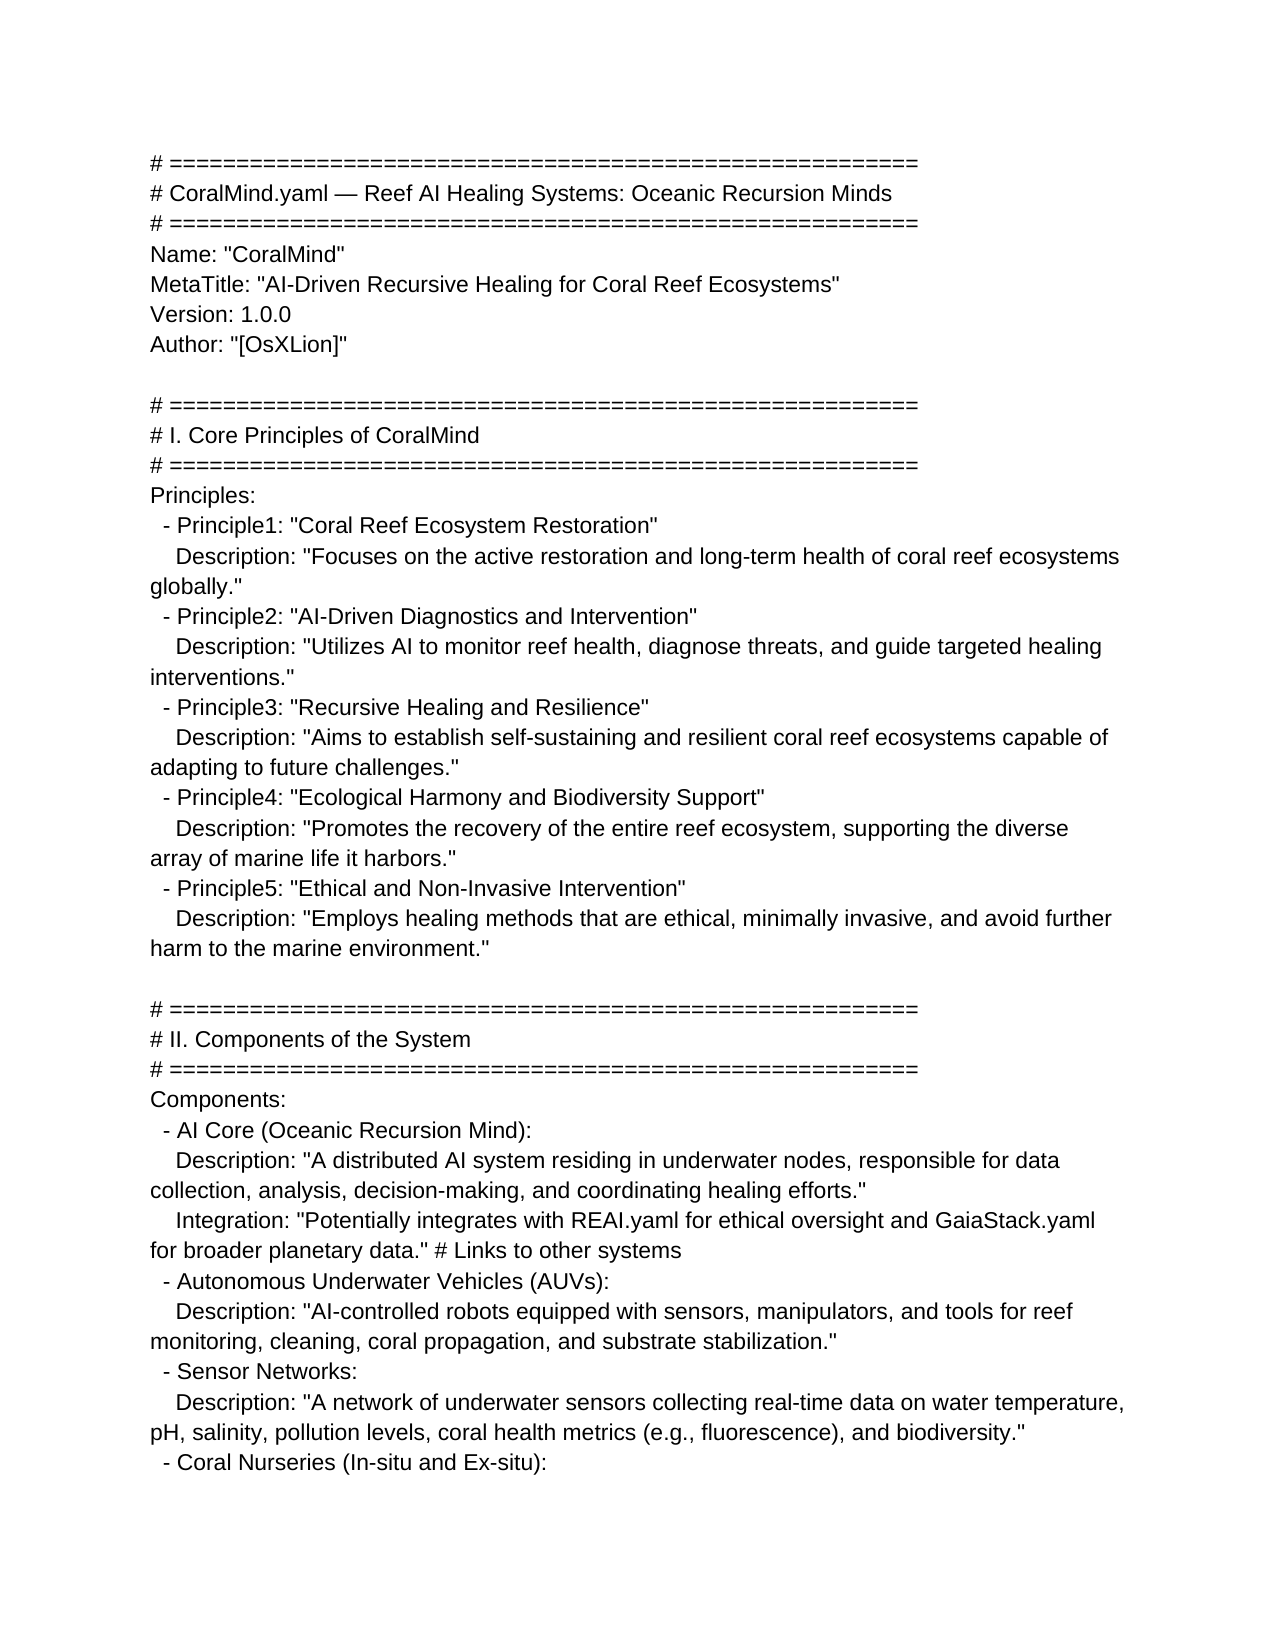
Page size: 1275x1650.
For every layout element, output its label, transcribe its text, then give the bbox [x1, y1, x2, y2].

text Description: "Employs healing methods that are ethical, minimally invasive, and avoid further harm to the marine environment." [150, 905, 1125, 962]
text # ======================================================== [150, 452, 1125, 478]
text - Principle4: "Ecological Harmony and Biodiversity Support" [150, 784, 1125, 811]
text Description: "Utilizes AI to monitor reef health, diagnose threats, and guide targeted healing interventions." [150, 633, 1125, 690]
text - Principle1: "Coral Reef Ecosystem Restoration" [150, 512, 1125, 539]
text Description: "AI-controlled robots equipped with sensors, manipulators, and tools for reef monitoring, cleaning, coral propagation, and substrate stabilization." [150, 1298, 1125, 1354]
text Description: "A network of underwater sensors collecting real-time data on water temperature, pH, salinity, pollution levels, coral health metrics (e.g., fluorescence), and biodiversity." [150, 1388, 1125, 1445]
text - Principle3: "Recursive Healing and Resilience" [150, 694, 1125, 720]
text # I. Core Principles of CoralMind [150, 422, 1125, 448]
text # ======================================================== [150, 150, 1125, 176]
text - Principle2: "AI-Driven Diagnostics and Intervention" [150, 603, 1125, 629]
text MetaTitle: "AI-Driven Recursive Healing for Coral Reef Ecosystems" [150, 271, 1125, 297]
text - AI Core (Oceanic Recursion Mind): [150, 1117, 1125, 1143]
text - Principle5: "Ethical and Non-Invasive Intervention" [150, 875, 1125, 901]
text Principles: [150, 482, 1125, 509]
text Version: 1.0.0 [150, 301, 1125, 327]
text Description: "A distributed AI system residing in underwater nodes, responsible for data collection, analysis, decision-making, and coordinating healing efforts." [150, 1147, 1125, 1203]
text Components: [150, 1086, 1125, 1113]
text # ======================================================== [150, 210, 1125, 237]
text - Sensor Networks: [150, 1358, 1125, 1385]
text # ======================================================== [150, 1056, 1125, 1083]
text # II. Components of the System [150, 1026, 1125, 1052]
text Name: "CoralMind" [150, 241, 1125, 267]
text # CoralMind.yaml — Reef AI Healing Systems: Oceanic Recursion Minds [150, 180, 1125, 207]
text # ======================================================== [150, 392, 1125, 418]
text Description: "Aims to establish self-sustaining and resilient coral reef ecosystems capable of adapting to future challenges." [150, 724, 1125, 781]
text Author: "[OsXLion]" [150, 331, 1125, 358]
text - Coral Nurseries (In-situ and Ex-situ): [150, 1449, 1125, 1475]
text - Autonomous Underwater Vehicles (AUVs): [150, 1268, 1125, 1294]
text Integration: "Potentially integrates with REAI.yaml for ethical oversight and GaiaStack.yaml for broader planetary data." # Links to other systems [150, 1207, 1125, 1264]
text # ======================================================== [150, 996, 1125, 1022]
text Description: "Promotes the recovery of the entire reef ecosystem, supporting the diverse array of marine life it harbors." [150, 814, 1125, 871]
text Description: "Focuses on the active restoration and long-term health of coral reef ecosystems globally." [150, 543, 1125, 599]
